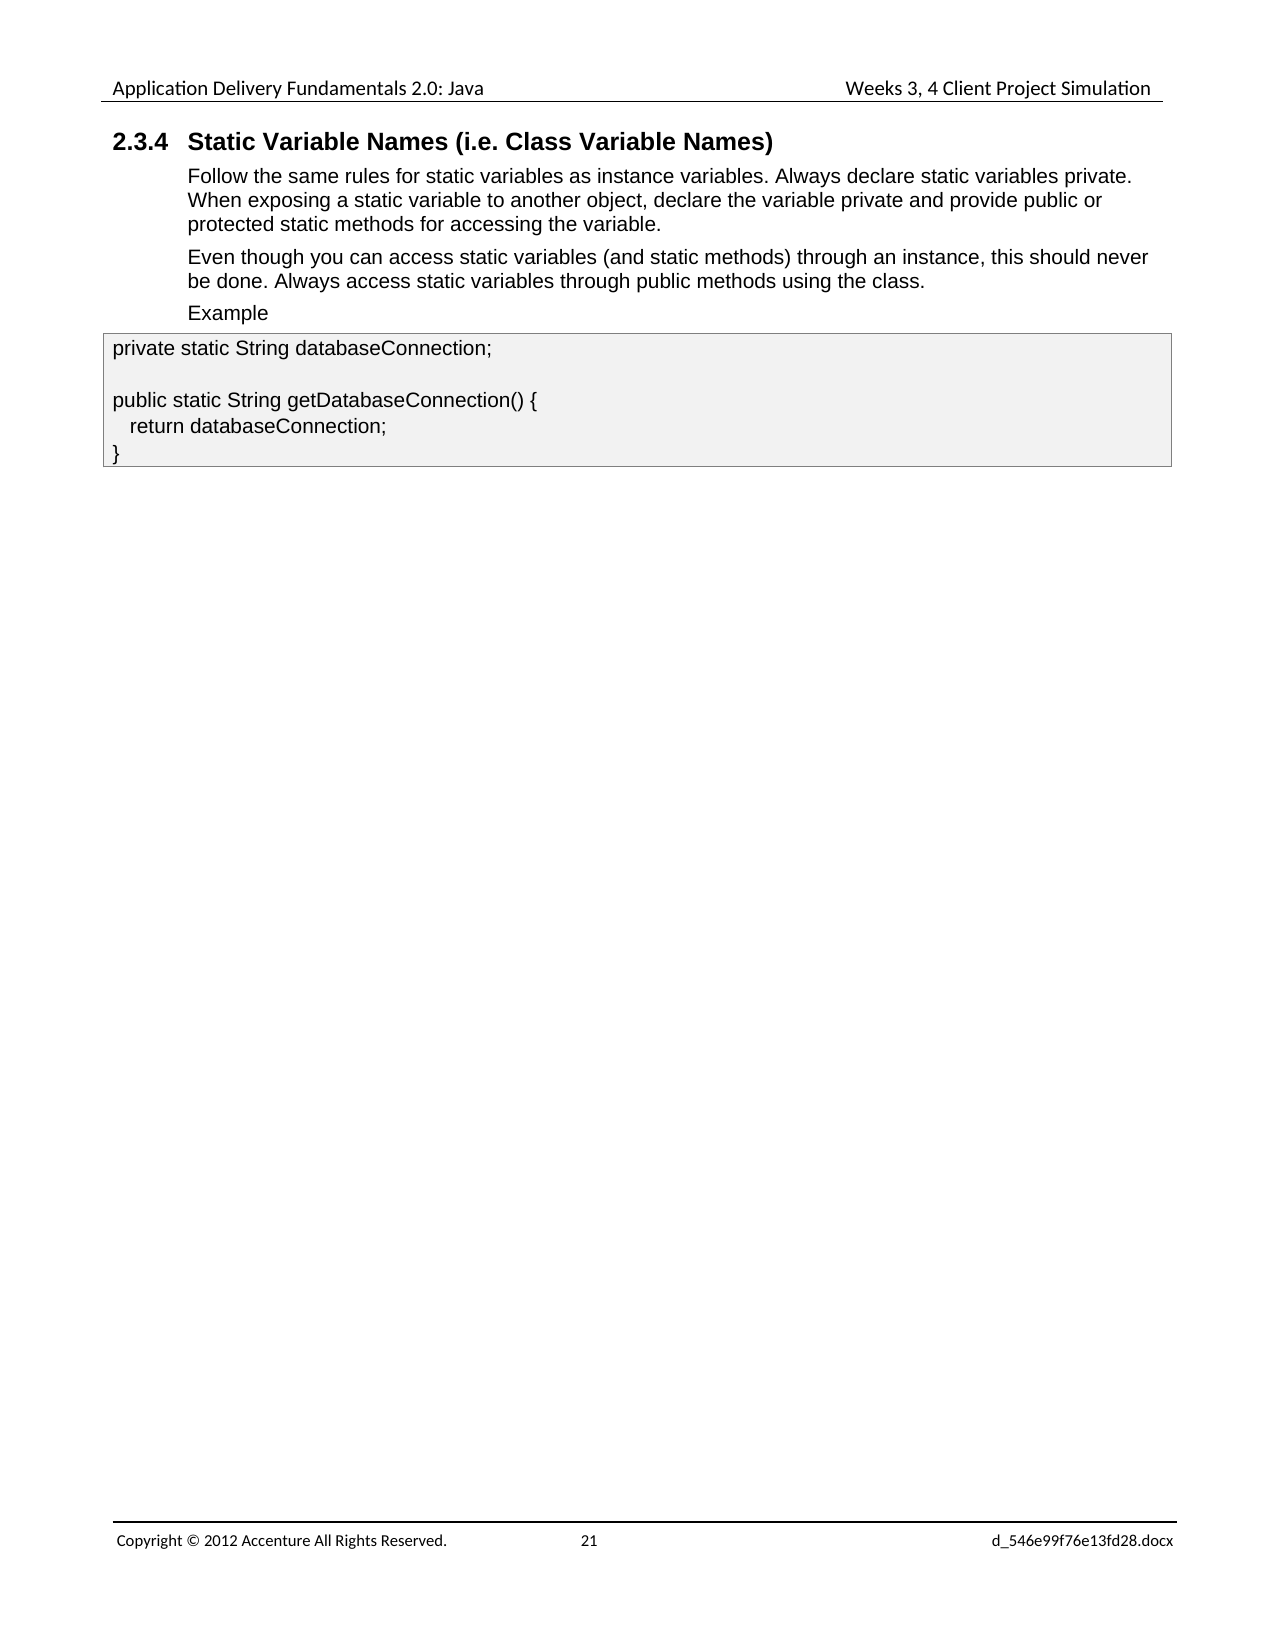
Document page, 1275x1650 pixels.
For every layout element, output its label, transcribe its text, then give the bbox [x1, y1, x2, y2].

text private static String databaseConnection; [104, 334, 1171, 359]
text Follow the same rules for static variables as instance variables. Always declare static variables private. When exposing a static variable to another object, declare the variable private and provide public or protected static methods for accessing the variable. [187, 164, 1162, 236]
text public static String getDatabaseConnection() { [104, 385, 1171, 411]
text return databaseConnection; [104, 411, 1171, 437]
text Even though you can access static variables (and static methods) through an instance, this should never be done. Always access static variables through public methods using the class. [187, 244, 1162, 292]
text } [104, 437, 1171, 466]
subtitle Static Variable Names (i.e. Class Variable Names) [112, 127, 1162, 156]
text Example [187, 301, 1162, 325]
